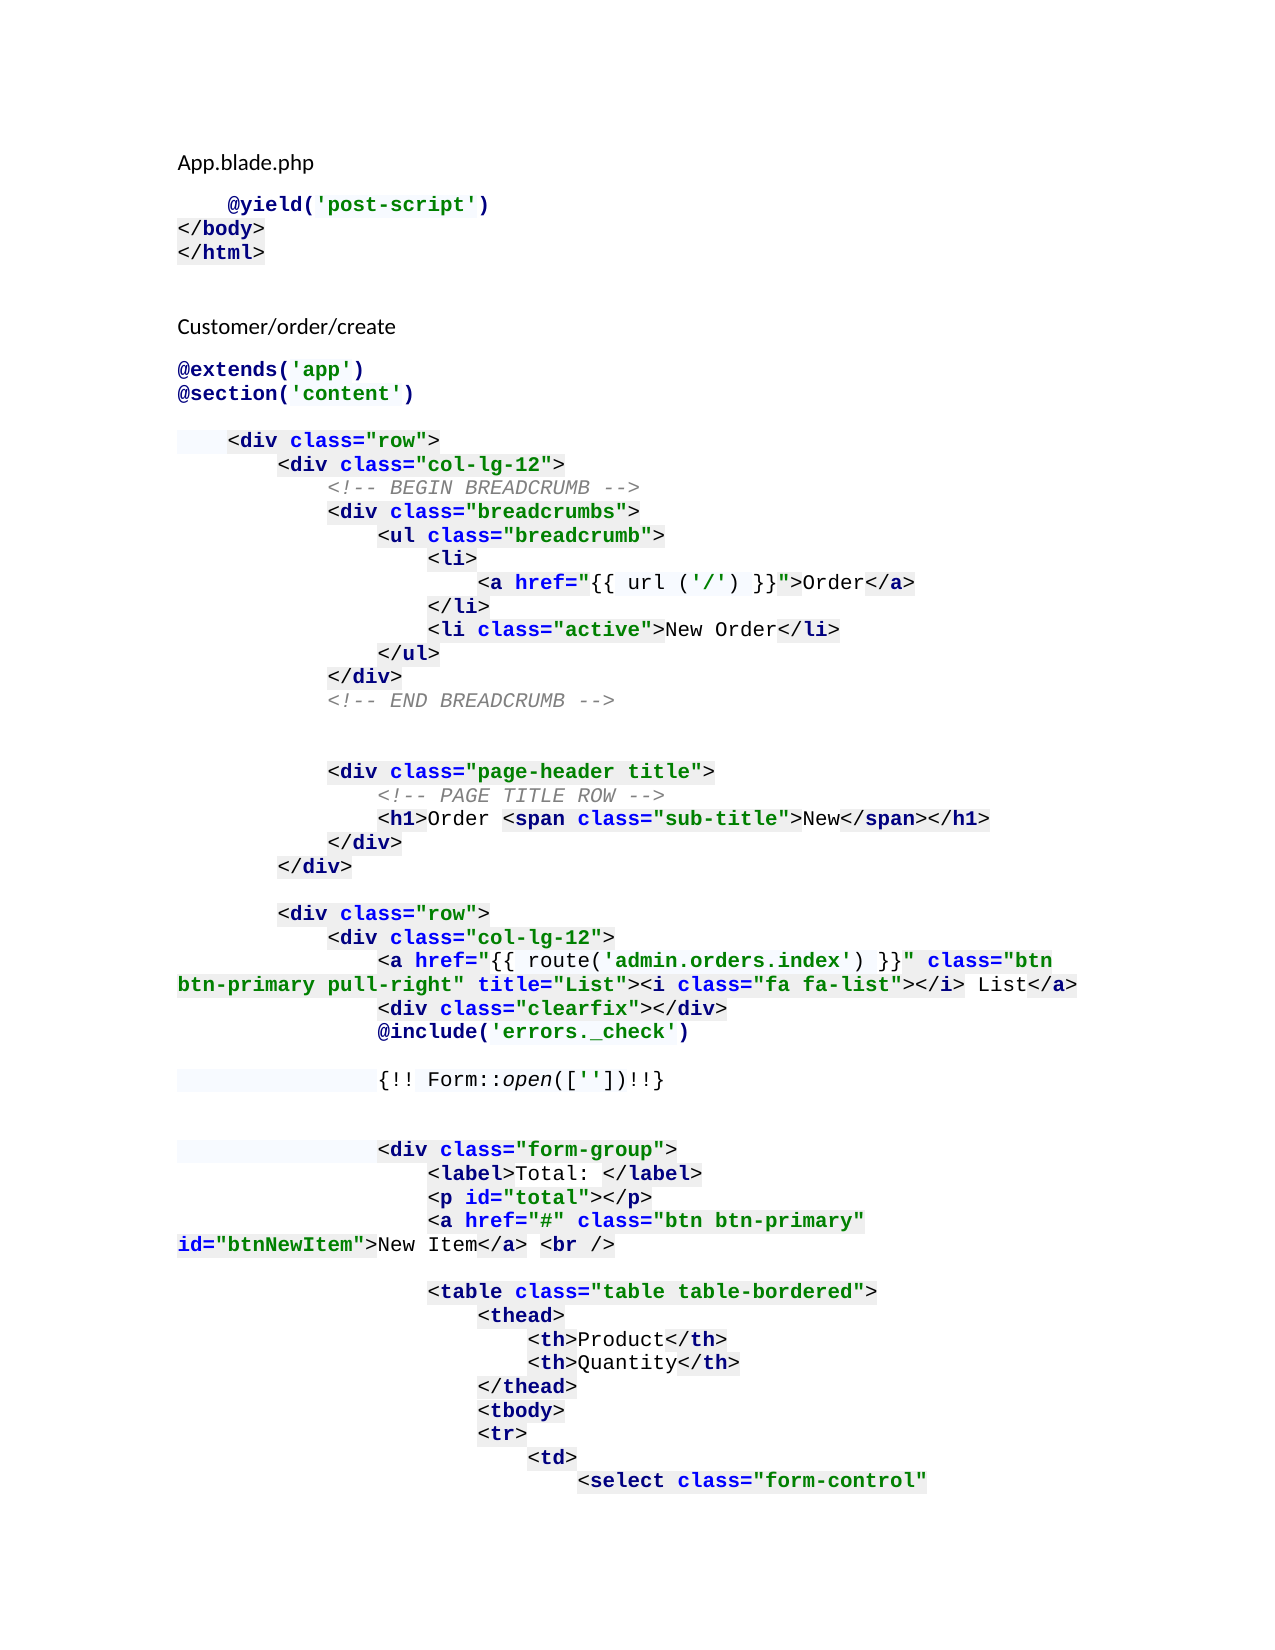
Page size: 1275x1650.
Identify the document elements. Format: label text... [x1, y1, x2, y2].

text @yield('post-script') </body> </html> [177, 194, 1098, 265]
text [177, 359, 1098, 1494]
text Customer/order/create [177, 312, 1098, 340]
text App.blade.php [177, 148, 1098, 176]
